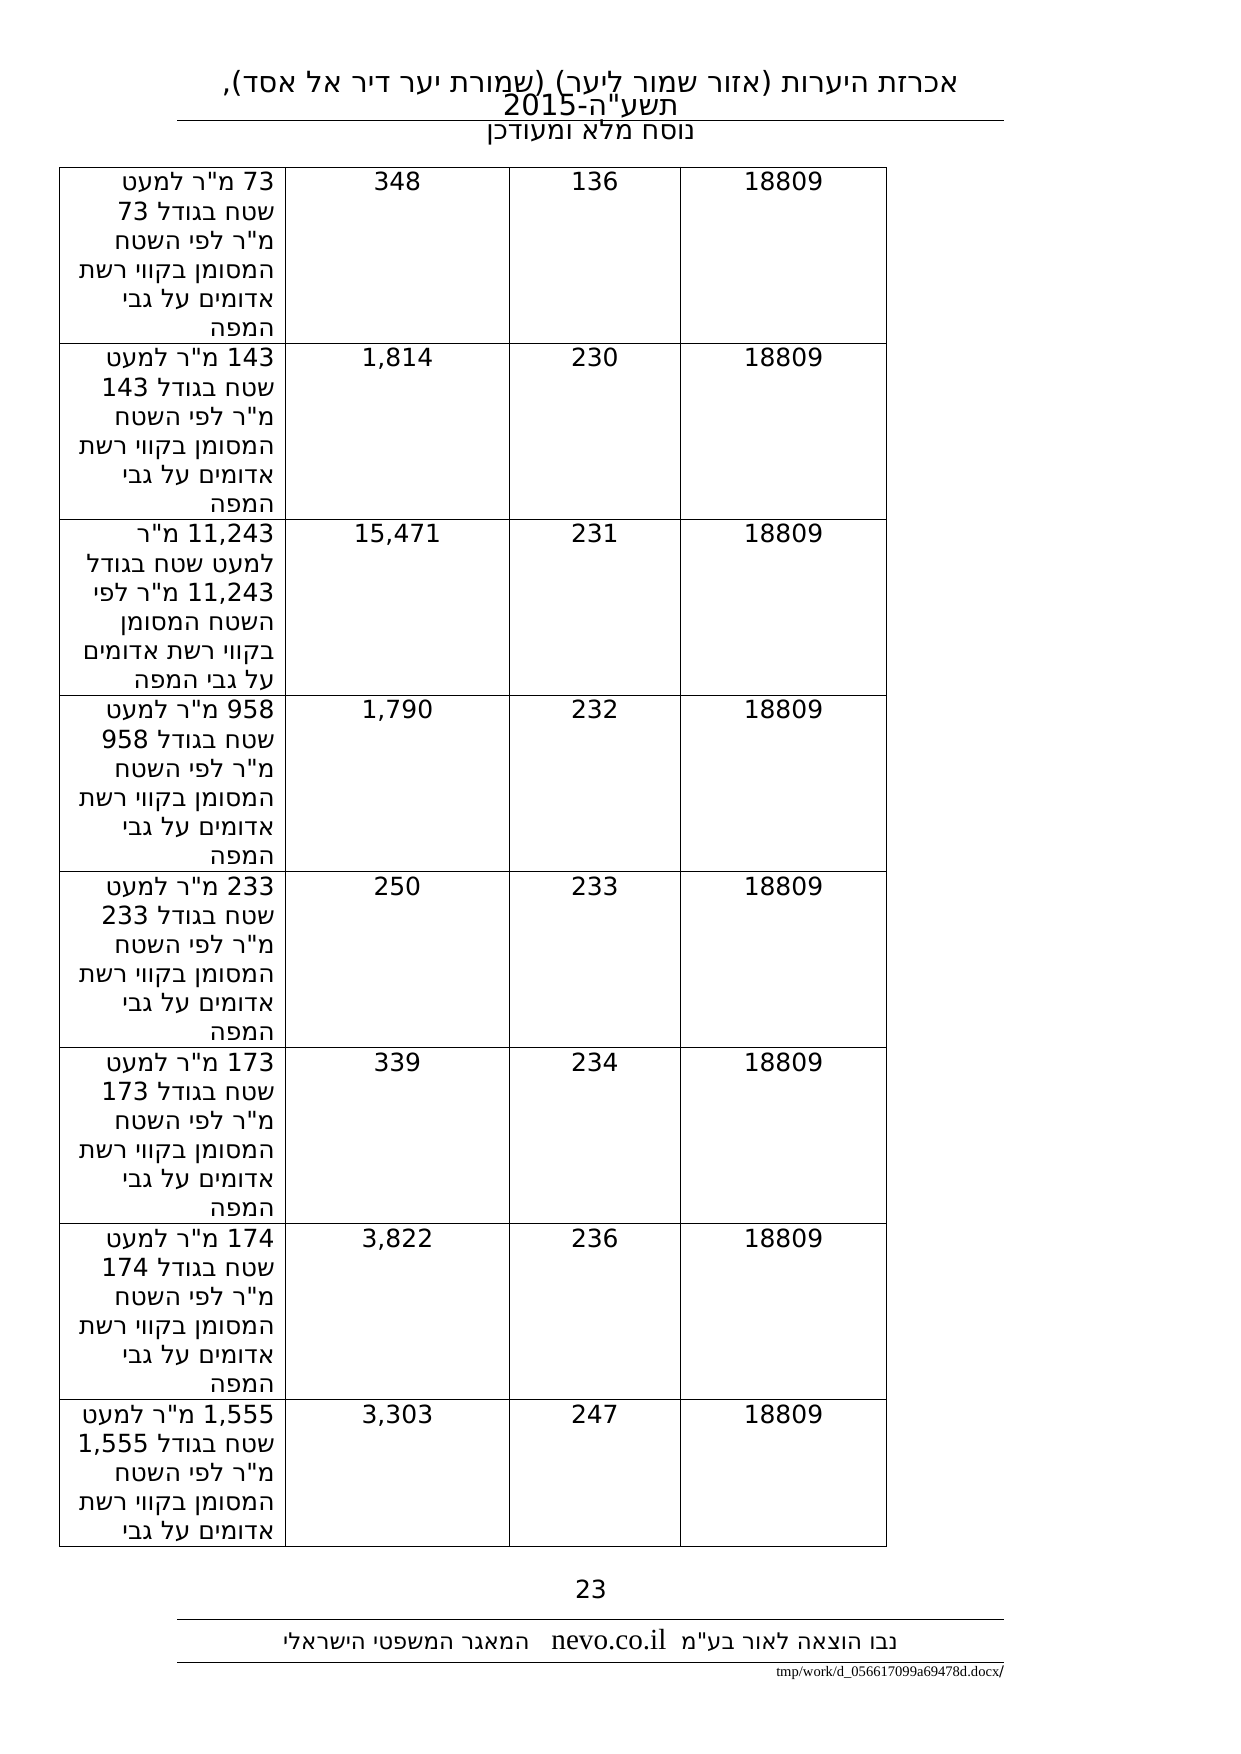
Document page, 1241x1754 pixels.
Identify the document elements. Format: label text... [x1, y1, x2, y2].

table_cell 18809 [681, 1048, 886, 1223]
table_cell 233 מ"ר למעט שטח בגודל 233 מ"ר לפי השטח המסומן בקווי רשת אדומים על גבי המפה [60, 872, 285, 1047]
table_cell 11,243 מ"ר למעט שטח בגודל 11,243 מ"ר לפי השטח המסומן בקווי רשת אדומים על גבי המפה [60, 520, 285, 695]
table_cell 233 [510, 872, 680, 1047]
table_cell 15,471 [286, 520, 509, 695]
table_cell 250 [286, 872, 509, 1047]
table_cell 348 [286, 168, 509, 343]
table_cell 143 מ"ר למעט שטח בגודל 143 מ"ר לפי השטח המסומן בקווי רשת אדומים על גבי המפה [60, 344, 285, 519]
table_cell 1,814 [286, 344, 509, 519]
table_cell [60, 1400, 285, 1546]
table_cell 73 מ"ר למעט שטח בגודל 73 מ"ר לפי השטח המסומן בקווי רשת אדומים על גבי המפה [60, 168, 285, 343]
table_cell 18809 [681, 872, 886, 1047]
table_cell 18809 [681, 1224, 886, 1399]
table_cell 174 מ"ר למעט שטח בגודל 174 מ"ר לפי השטח המסומן בקווי רשת אדומים על גבי המפה [60, 1224, 285, 1399]
table_cell 247 [510, 1400, 680, 1546]
table_cell 18809 [681, 1400, 886, 1546]
table_cell 173 מ"ר למעט שטח בגודל 173 מ"ר לפי השטח המסומן בקווי רשת אדומים על גבי המפה [60, 1048, 285, 1223]
table_cell 234 [510, 1048, 680, 1223]
table_cell 3,303 [286, 1400, 509, 1546]
table_cell 136 [510, 168, 680, 343]
table_cell 1,790 [286, 696, 509, 871]
table_cell 339 [286, 1048, 509, 1223]
table_cell 18809 [681, 344, 886, 519]
table_cell 18809 [681, 696, 886, 871]
table_cell 18809 [681, 168, 886, 343]
table_cell 236 [510, 1224, 680, 1399]
table_cell 958 מ"ר למעט שטח בגודל 958 מ"ר לפי השטח המסומן בקווי רשת אדומים על גבי המפה [60, 696, 285, 871]
table_cell 230 [510, 344, 680, 519]
table_cell 3,822 [286, 1224, 509, 1399]
table_cell 232 [510, 696, 680, 871]
table_cell 231 [510, 520, 680, 695]
table_cell 18809 [681, 520, 886, 695]
